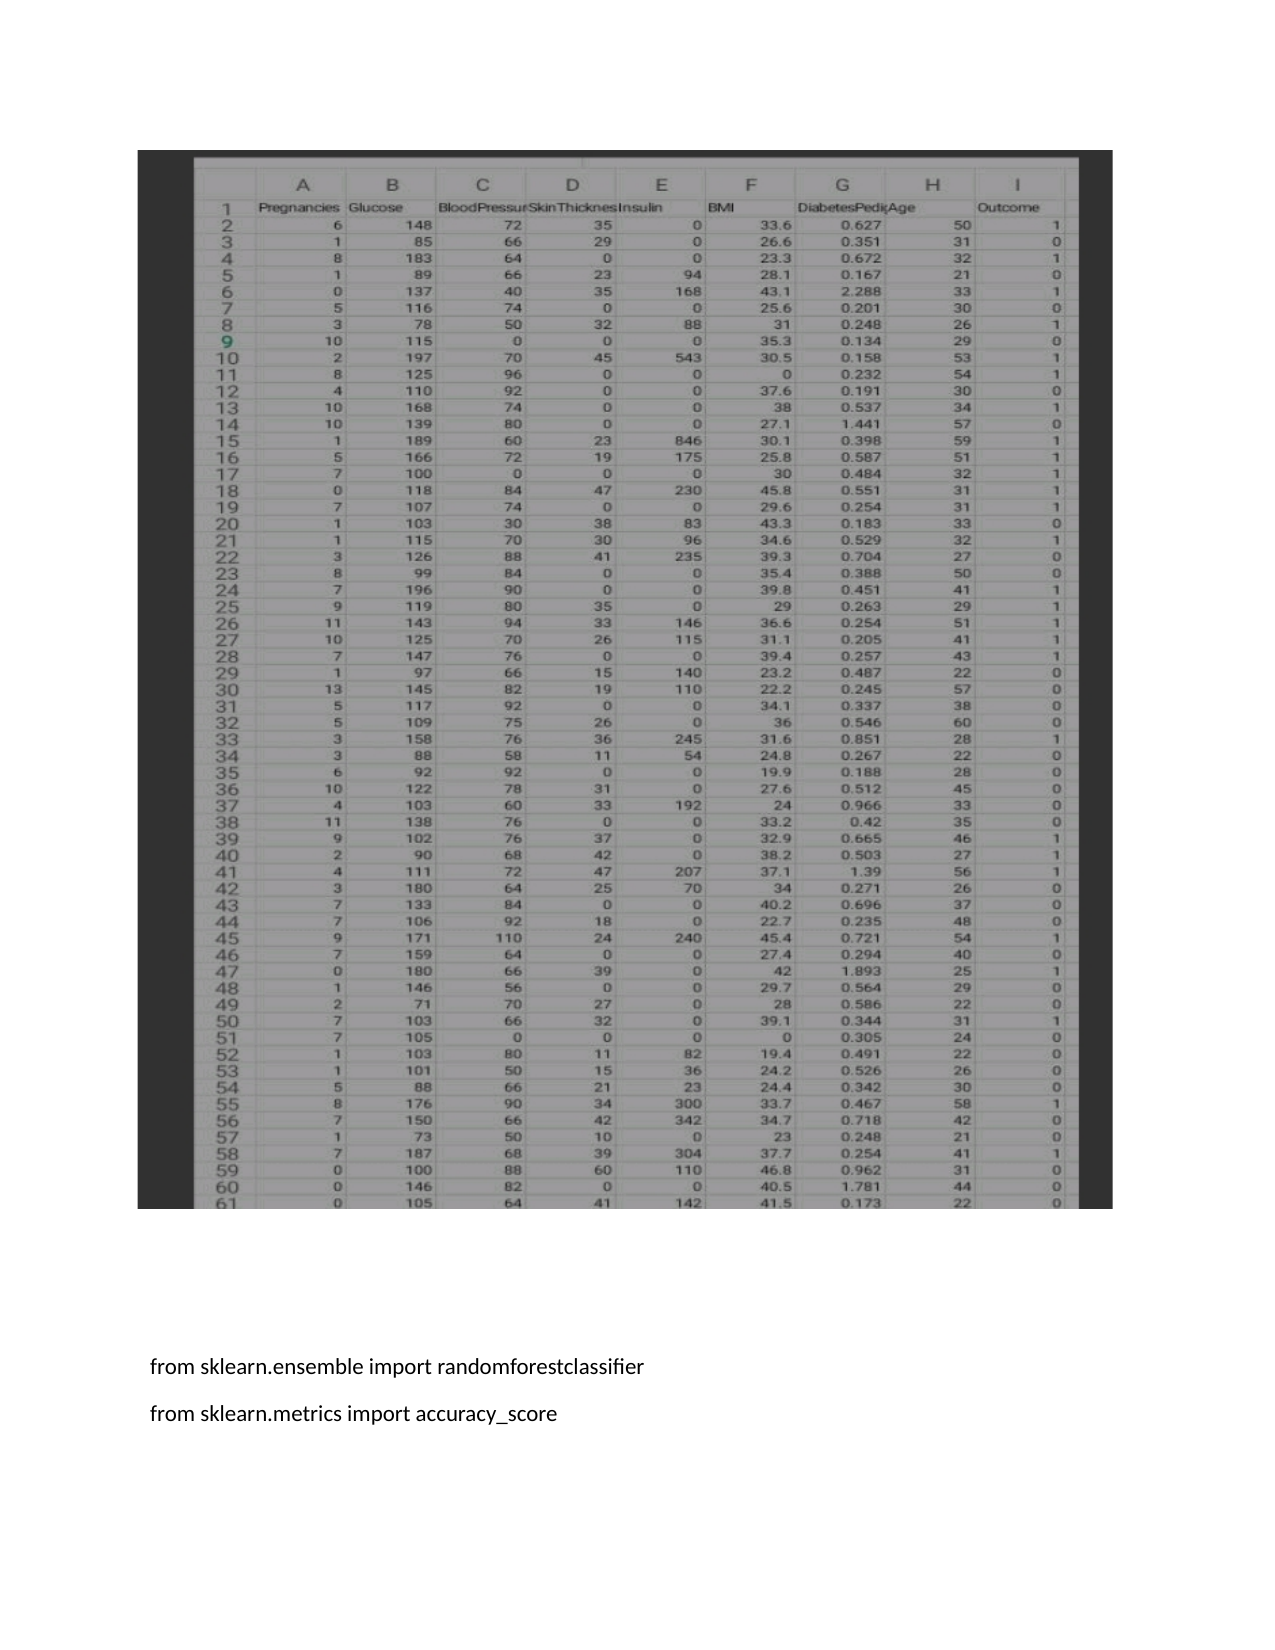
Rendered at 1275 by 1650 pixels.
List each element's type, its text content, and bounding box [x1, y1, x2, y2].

text from sklearn.metrics import accuracy_score [150, 1399, 1125, 1427]
picture [137, 150, 1113, 1209]
text from sklearn.ensemble import randomforestclassifier [150, 1352, 1125, 1380]
